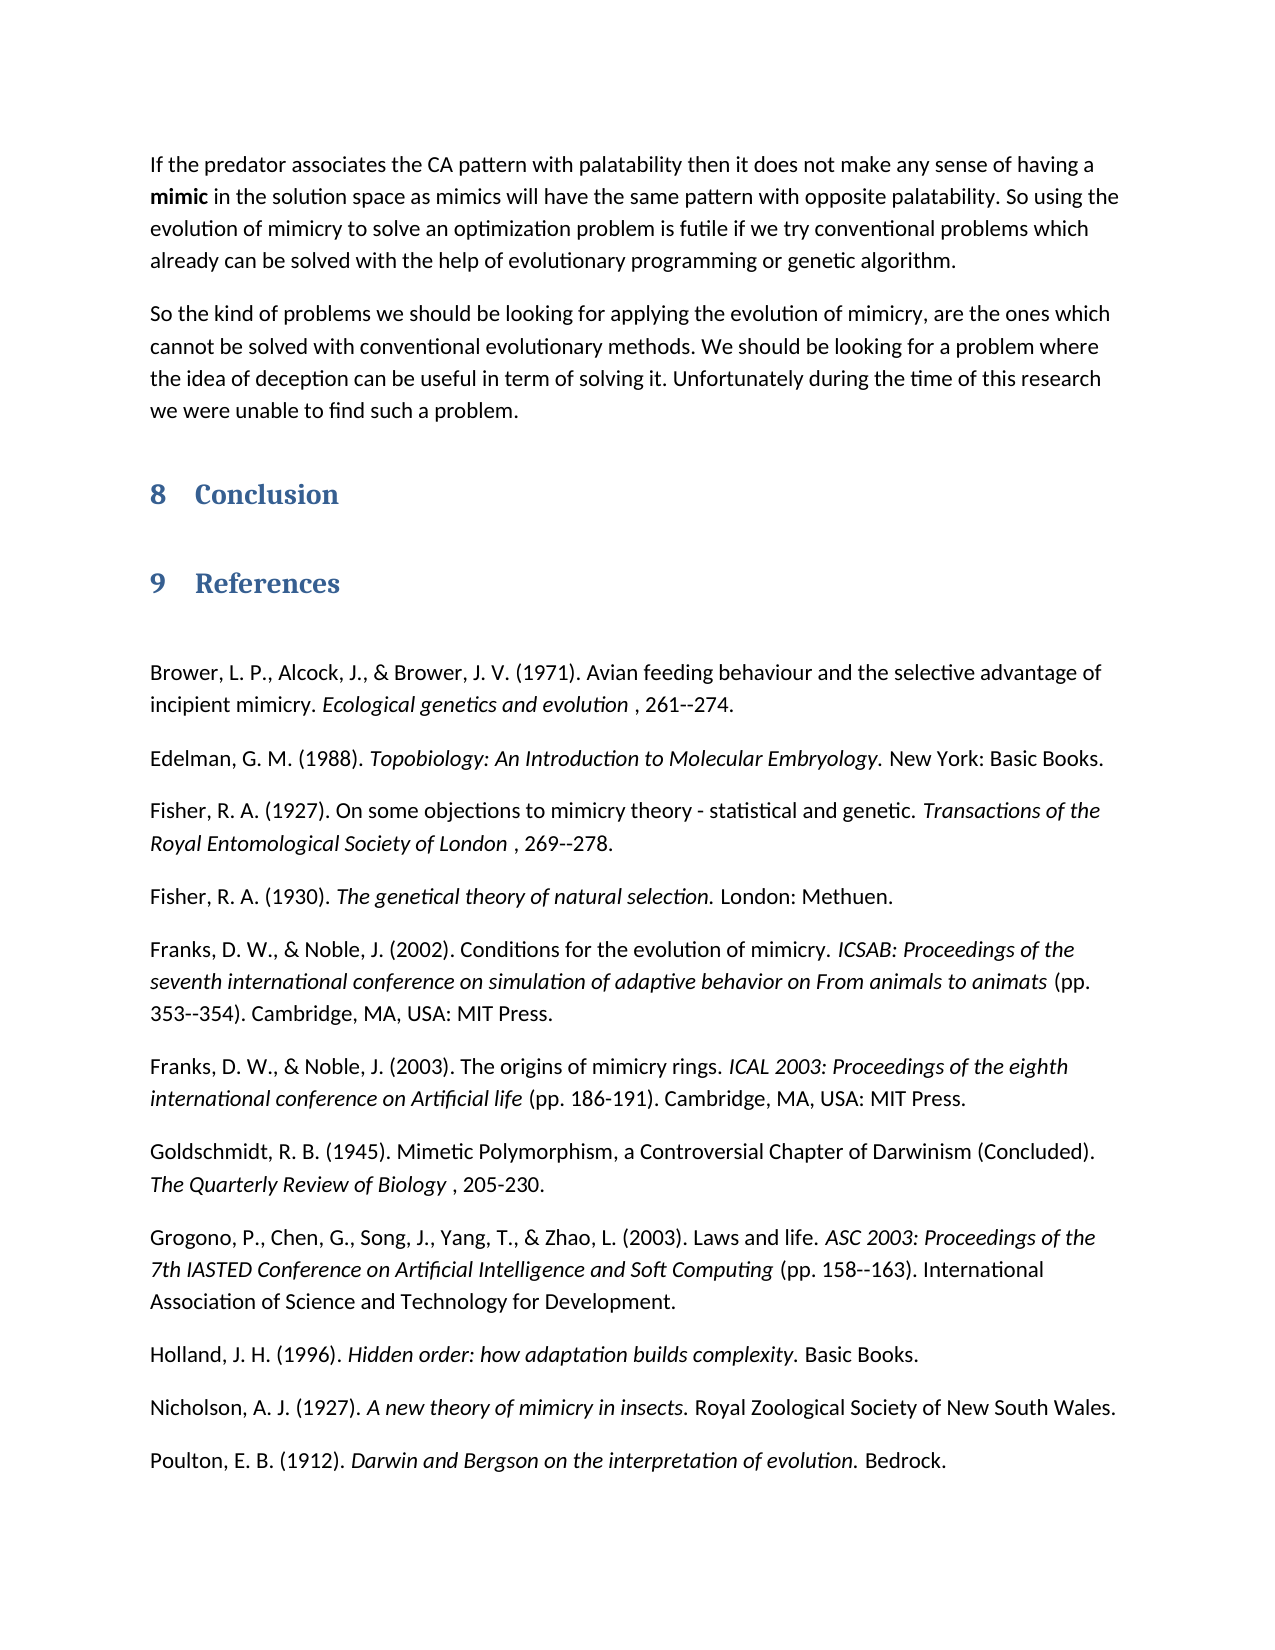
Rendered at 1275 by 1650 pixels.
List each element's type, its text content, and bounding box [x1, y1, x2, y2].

text If the predator associates the CA pattern with palatability then it does not make any sense of having a mimic in the solution space as mimics will have the same pattern with opposite palatability. So using the evolution of mimicry to solve an optimization problem is futile if we try conventional problems which already can be solved with the help of evolutionary programming or genetic algorithm. [150, 150, 1125, 274]
text So the kind of problems we should be looking for applying the evolution of mimicry, are the ones which cannot be solved with conventional evolutionary methods. We should be looking for a problem where the idea of deception can be useful in term of solving it. Unfortunately during the time of this research we were unable to find such a problem. [150, 299, 1125, 424]
text Fisher, R. A. (1927). On some objections to mimicry theory - statistical and genetic. Transactions of the Royal Entomological Society of London , 269--278. [150, 797, 1125, 857]
text Franks, D. W., & Noble, J. (2002). Conditions for the evolution of mimicry. ICSAB: Proceedings of the seventh international conference on simulation of adaptive behavior on From animals to animats (pp. 353--354). Cambridge, MA, USA: MIT Press. [150, 935, 1125, 1027]
text Fisher, R. A. (1930). The genetical theory of natural selection. London: Methuen. [150, 882, 1125, 910]
text Franks, D. W., & Noble, J. (2003). The origins of mimicry rings. ICAL 2003: Proceedings of the eighth international conference on Artificial life (pp. 186-191). Cambridge, MA, USA: MIT Press. [150, 1052, 1125, 1112]
text Grogono, P., Chen, G., Song, J., Yang, T., & Zhao, L. (2003). Laws and life. ASC 2003: Proceedings of the 7th IASTED Conference on Artificial Intelligence and Soft Computing (pp. 158--163). International Association of Science and Technology for Development. [150, 1223, 1125, 1315]
subtitle References [150, 567, 1125, 600]
text Holland, J. H. (1996). Hidden order: how adaptation builds complexity. Basic Books. [150, 1340, 1125, 1368]
text Edelman, G. M. (1988). Topobiology: An Introduction to Molecular Embryology. New York: Basic Books. [150, 744, 1125, 772]
subtitle Conclusion [150, 478, 1125, 512]
text Poulton, E. B. (1912). Darwin and Bergson on the interpretation of evolution. Bedrock. [150, 1446, 1125, 1474]
text Goldschmidt, R. B. (1945). Mimetic Polymorphism, a Controversial Chapter of Darwinism (Concluded). The Quarterly Review of Biology , 205-230. [150, 1137, 1125, 1198]
text Nicholson, A. J. (1927). A new theory of mimicry in insects. Royal Zoological Society of New South Wales. [150, 1393, 1125, 1421]
text Brower, L. P., Alcock, J., & Brower, J. V. (1971). Avian feeding behaviour and the selective advantage of incipient mimicry. Ecological genetics and evolution , 261--274. [150, 658, 1125, 719]
